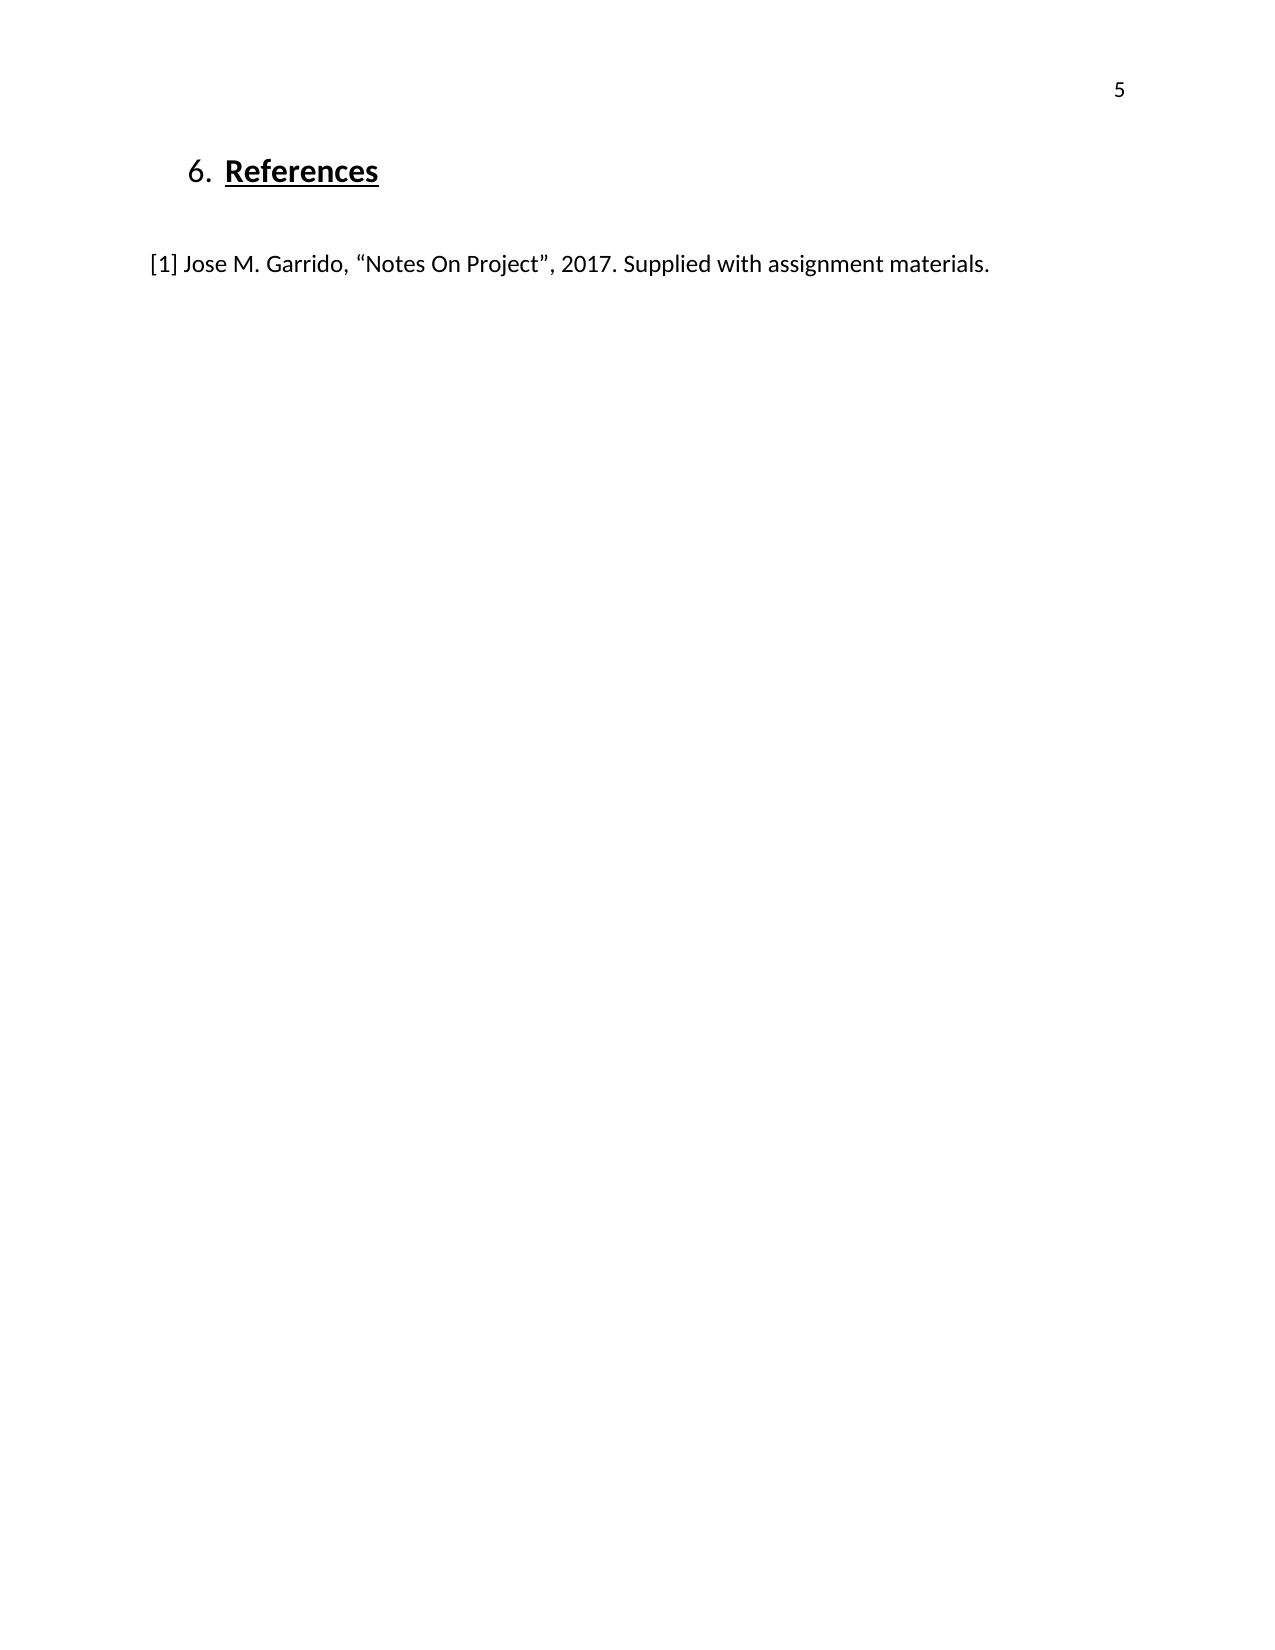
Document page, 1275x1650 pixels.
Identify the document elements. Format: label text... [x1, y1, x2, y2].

text [1] Jose M. Garrido, “Notes On Project”, 2017. Supplied with assignment materials. [150, 248, 1125, 279]
list References [187, 150, 1125, 191]
